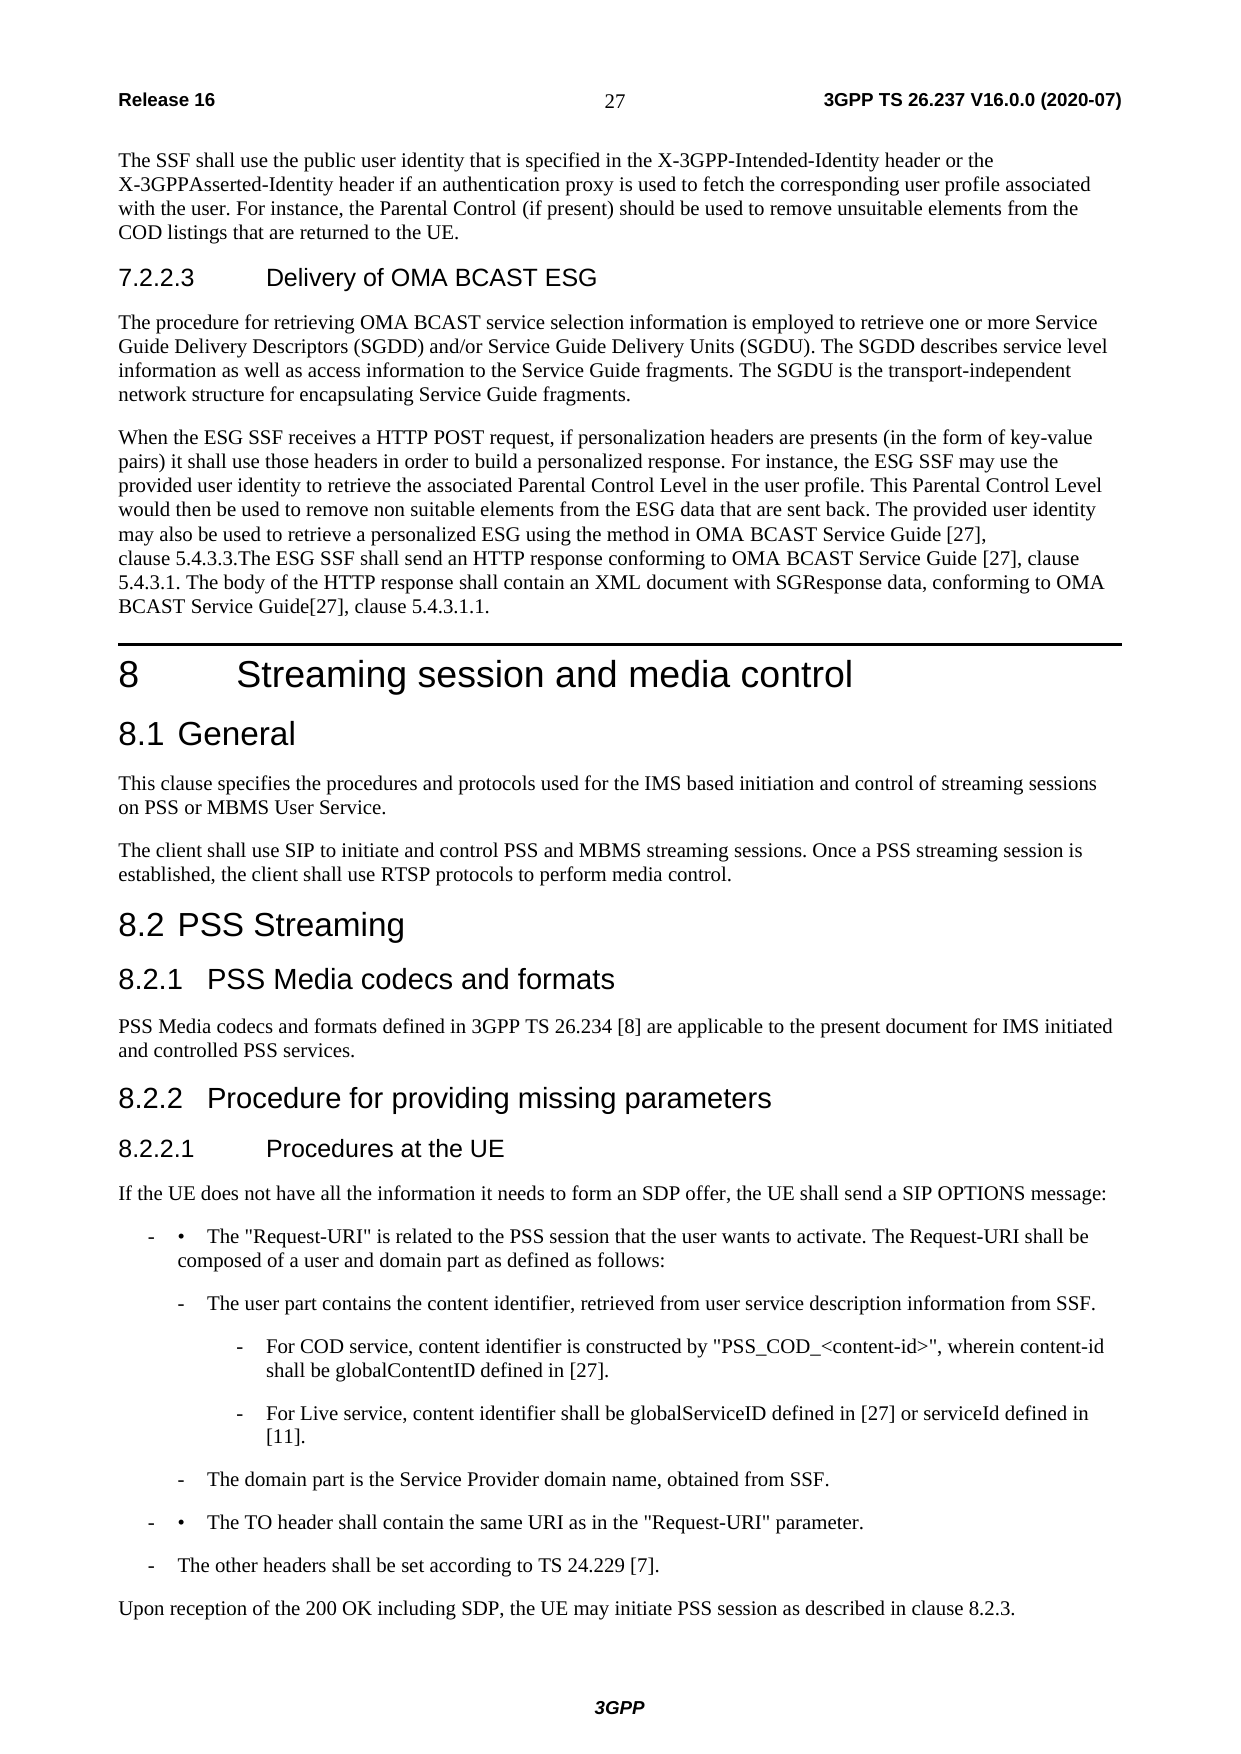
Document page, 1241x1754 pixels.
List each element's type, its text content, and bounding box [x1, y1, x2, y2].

text - For COD service, content identifier is constructed by "PSS_COD_<content-id>", wherein content-id shall be globalContentID defined in [27]. [236, 1333, 1122, 1382]
subtitle 8.1 General [118, 714, 1122, 752]
text The SSF shall use the public user identity that is specified in the X-3GPP-Intended-Identity header or the X-3GPPAsserted-Identity header if an authentication proxy is used to fetch the corresponding user profile associated with the user. For instance, the Parental Control (if present) should be used to remove unsuitable elements from the COD listings that are returned to the UE. [118, 148, 1122, 244]
subtitle 8 Streaming session and media control [118, 646, 1122, 695]
text - For Live service, content identifier shall be globalServiceID defined in [27] or serviceId defined in [11]. [236, 1400, 1122, 1448]
text When the ESG SSF receives a HTTP POST request, if personalization headers are presents (in the form of key-value pairs) it shall use those headers in order to build a personalized response. For instance, the ESG SSF may use the provided user identity to retrieve the associated Parental Control Level in the user profile. This Parental Control Level would then be used to remove non suitable elements from the ESG data that are sent back. The provided user identity may also be used to retrieve a personalized ESG using the method in OMA BCAST Service Guide [27], clause 5.4.3.3.The ESG SSF shall send an HTTP response conforming to OMA BCAST Service Guide [27], clause 5.4.3.1. The body of the HTTP response shall contain an XML document with SGResponse data, conforming to OMA BCAST Service Guide[27], clause 5.4.3.1.1. [118, 425, 1122, 618]
subtitle 8.2.1 PSS Media codecs and formats [118, 962, 1122, 996]
text - The user part contains the content identifier, retrieved from user service description information from SSF. [177, 1291, 1122, 1315]
text PSS Media codecs and formats defined in 3GPP TS 26.234 [8] are applicable to the present document for IMS initiated and controlled PSS services. [118, 1014, 1122, 1062]
text This clause specifies the procedures and protocols used for the IMS based initiation and control of streaming sessions on PSS or MBMS User Service. [118, 771, 1122, 819]
text - • The "Request-URI" is related to the PSS session that the user wants to activate. The Request-URI shall be composed of a user and domain part as defined as follows: [148, 1224, 1122, 1272]
text The procedure for retrieving OMA BCAST service selection information is employed to retrieve one or more Service Guide Delivery Descriptors (SGDD) and/or Service Guide Delivery Units (SGDU). The SGDD describes service level information as well as access information to the Service Guide fragments. The SGDU is the transport-independent network structure for encapsulating Service Guide fragments. [118, 310, 1122, 406]
subtitle 8.2.2 Procedure for providing missing parameters [118, 1081, 1122, 1115]
text - The domain part is the Service Provider domain name, obtained from SSF. [177, 1467, 1122, 1491]
subtitle 8.2 PSS Streaming [118, 905, 1122, 943]
text If the UE does not have all the information it needs to form an SDP offer, the UE shall send a SIP OPTIONS message: [118, 1181, 1122, 1205]
subtitle 8.2.2.1 Procedures at the UE [118, 1133, 1122, 1162]
text - The other headers shall be set according to TS 24.229 [7]. [148, 1553, 1122, 1577]
text The client shall use SIP to initiate and control PSS and MBMS streaming sessions. Once a PSS streaming session is established, the client shall use RTSP protocols to perform media control. [118, 838, 1122, 886]
text - • The TO header shall contain the same URI as in the "Request-URI" parameter. [148, 1510, 1122, 1534]
text Upon reception of the 200 OK including SDP, the UE may initiate PSS session as described in clause 8.2.3. [118, 1596, 1122, 1620]
subtitle 7.2.2.3 Delivery of OMA BCAST ESG [118, 263, 1122, 291]
